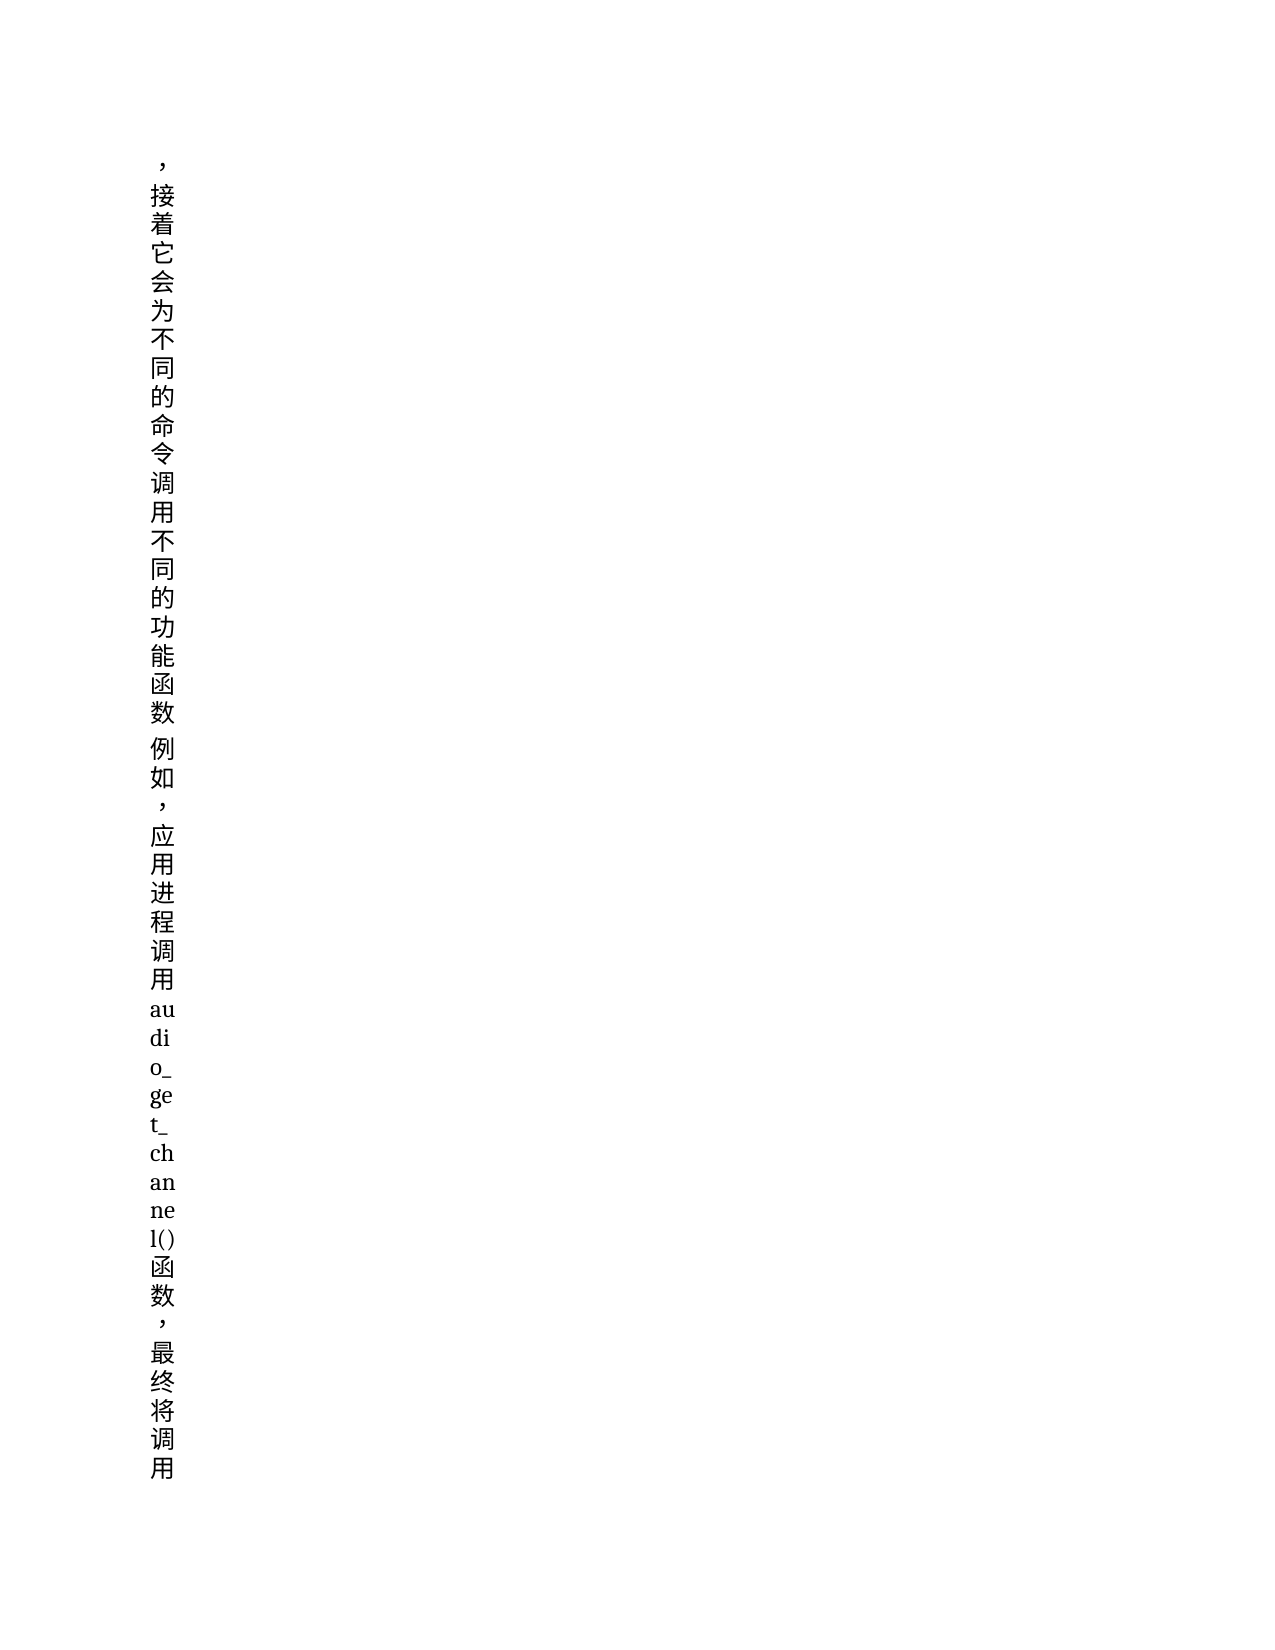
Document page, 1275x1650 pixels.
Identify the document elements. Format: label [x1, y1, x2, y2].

table_cell [139, 150, 187, 732]
table_cell [139, 733, 187, 1484]
